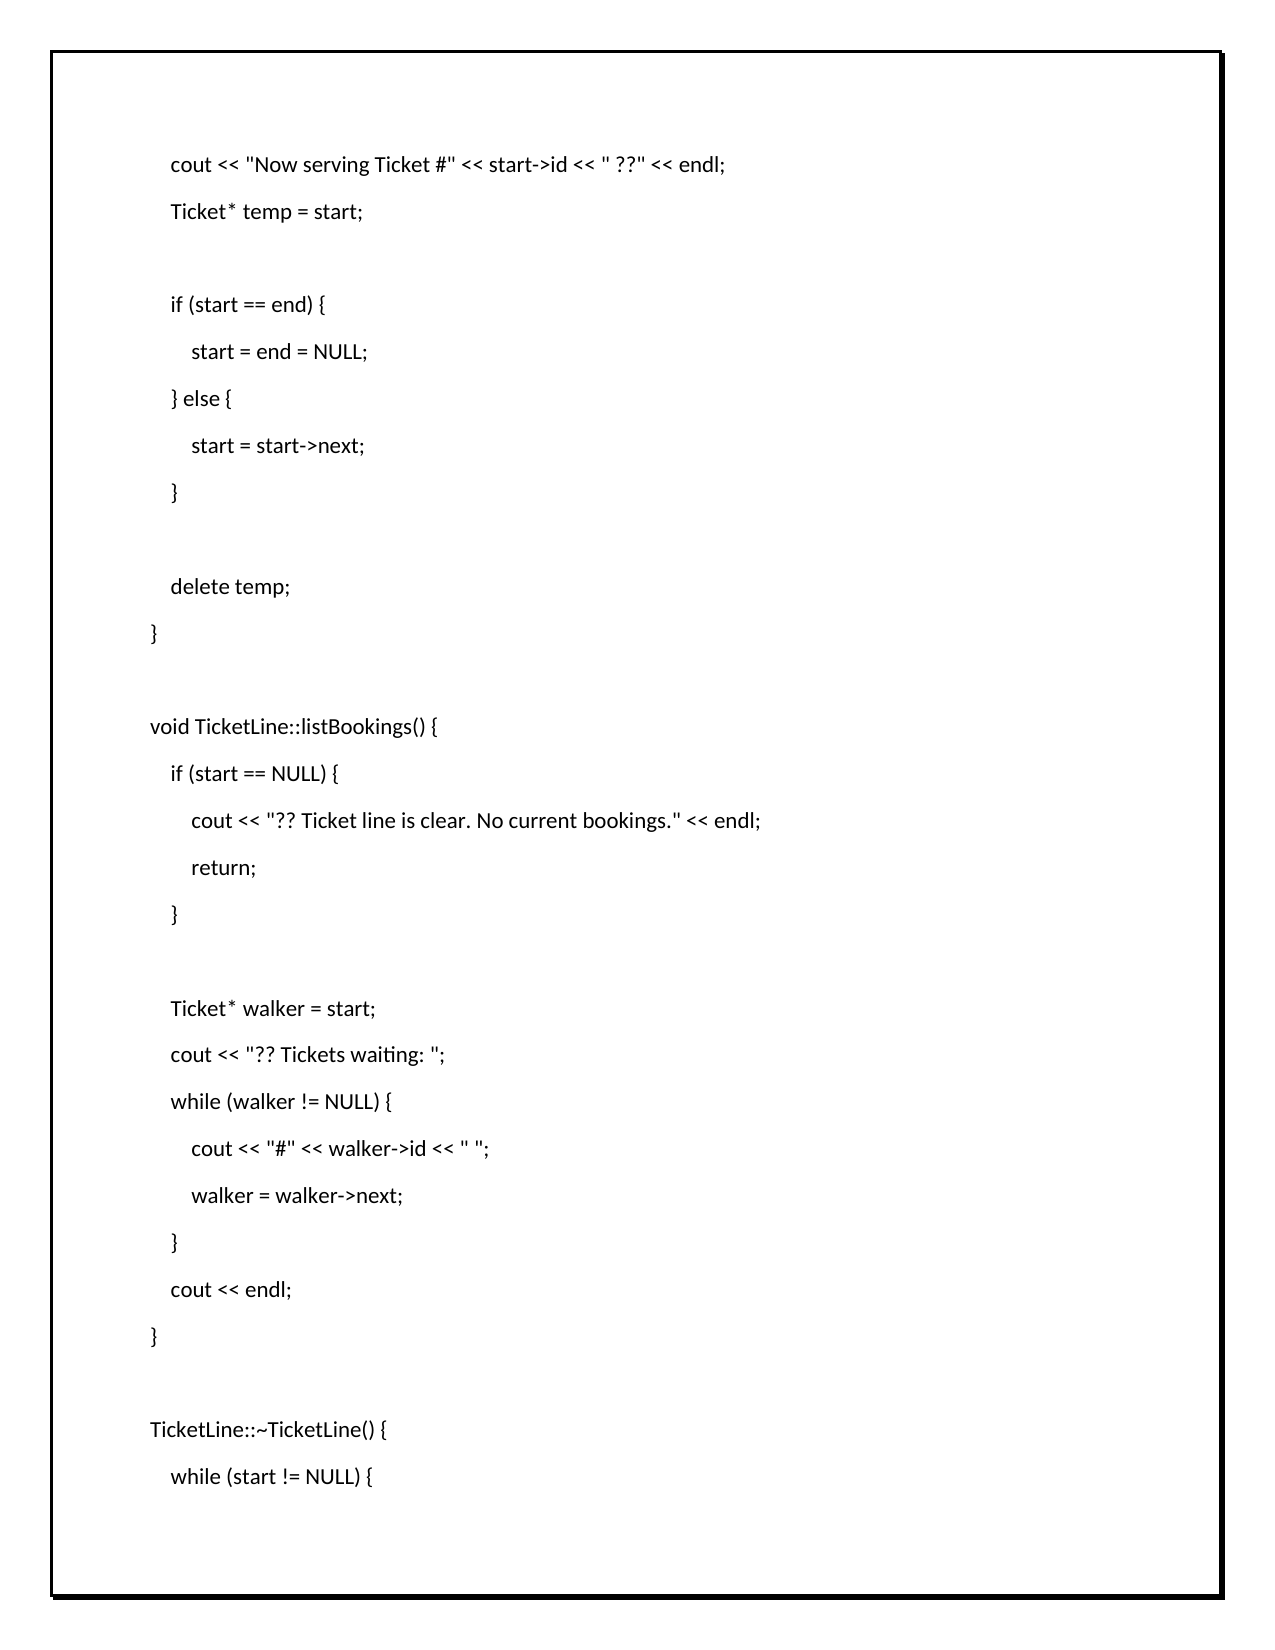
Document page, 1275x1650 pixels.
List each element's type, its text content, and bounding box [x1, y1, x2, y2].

text } [150, 478, 1122, 506]
text void TicketLine::listBookings() { [150, 712, 1122, 741]
text start = end = NULL; [150, 337, 1122, 366]
text start = start->next; [150, 431, 1122, 459]
text } [150, 900, 1122, 928]
text Ticket* walker = start; [150, 994, 1122, 1022]
text cout << "#" << walker->id << " "; [150, 1134, 1122, 1162]
text } else { [150, 384, 1122, 412]
text if (start == NULL) { [150, 759, 1122, 787]
text } [150, 1322, 1122, 1350]
text } [150, 1228, 1122, 1256]
text walker = walker->next; [150, 1181, 1122, 1209]
text delete temp; [150, 572, 1122, 600]
text if (start == end) { [150, 291, 1122, 319]
text Ticket* temp = start; [150, 197, 1122, 225]
text } [150, 619, 1122, 647]
text cout << "?? Tickets waiting: "; [150, 1041, 1122, 1069]
text while (start != NULL) { [150, 1462, 1122, 1491]
text return; [150, 853, 1122, 881]
text cout << endl; [150, 1275, 1122, 1303]
text cout << "?? Ticket line is clear. No current bookings." << endl; [150, 806, 1122, 834]
text cout << "Now serving Ticket #" << start->id << " ??" << endl; [150, 150, 1122, 178]
text while (walker != NULL) { [150, 1087, 1122, 1116]
text TicketLine::~TicketLine() { [150, 1416, 1122, 1444]
